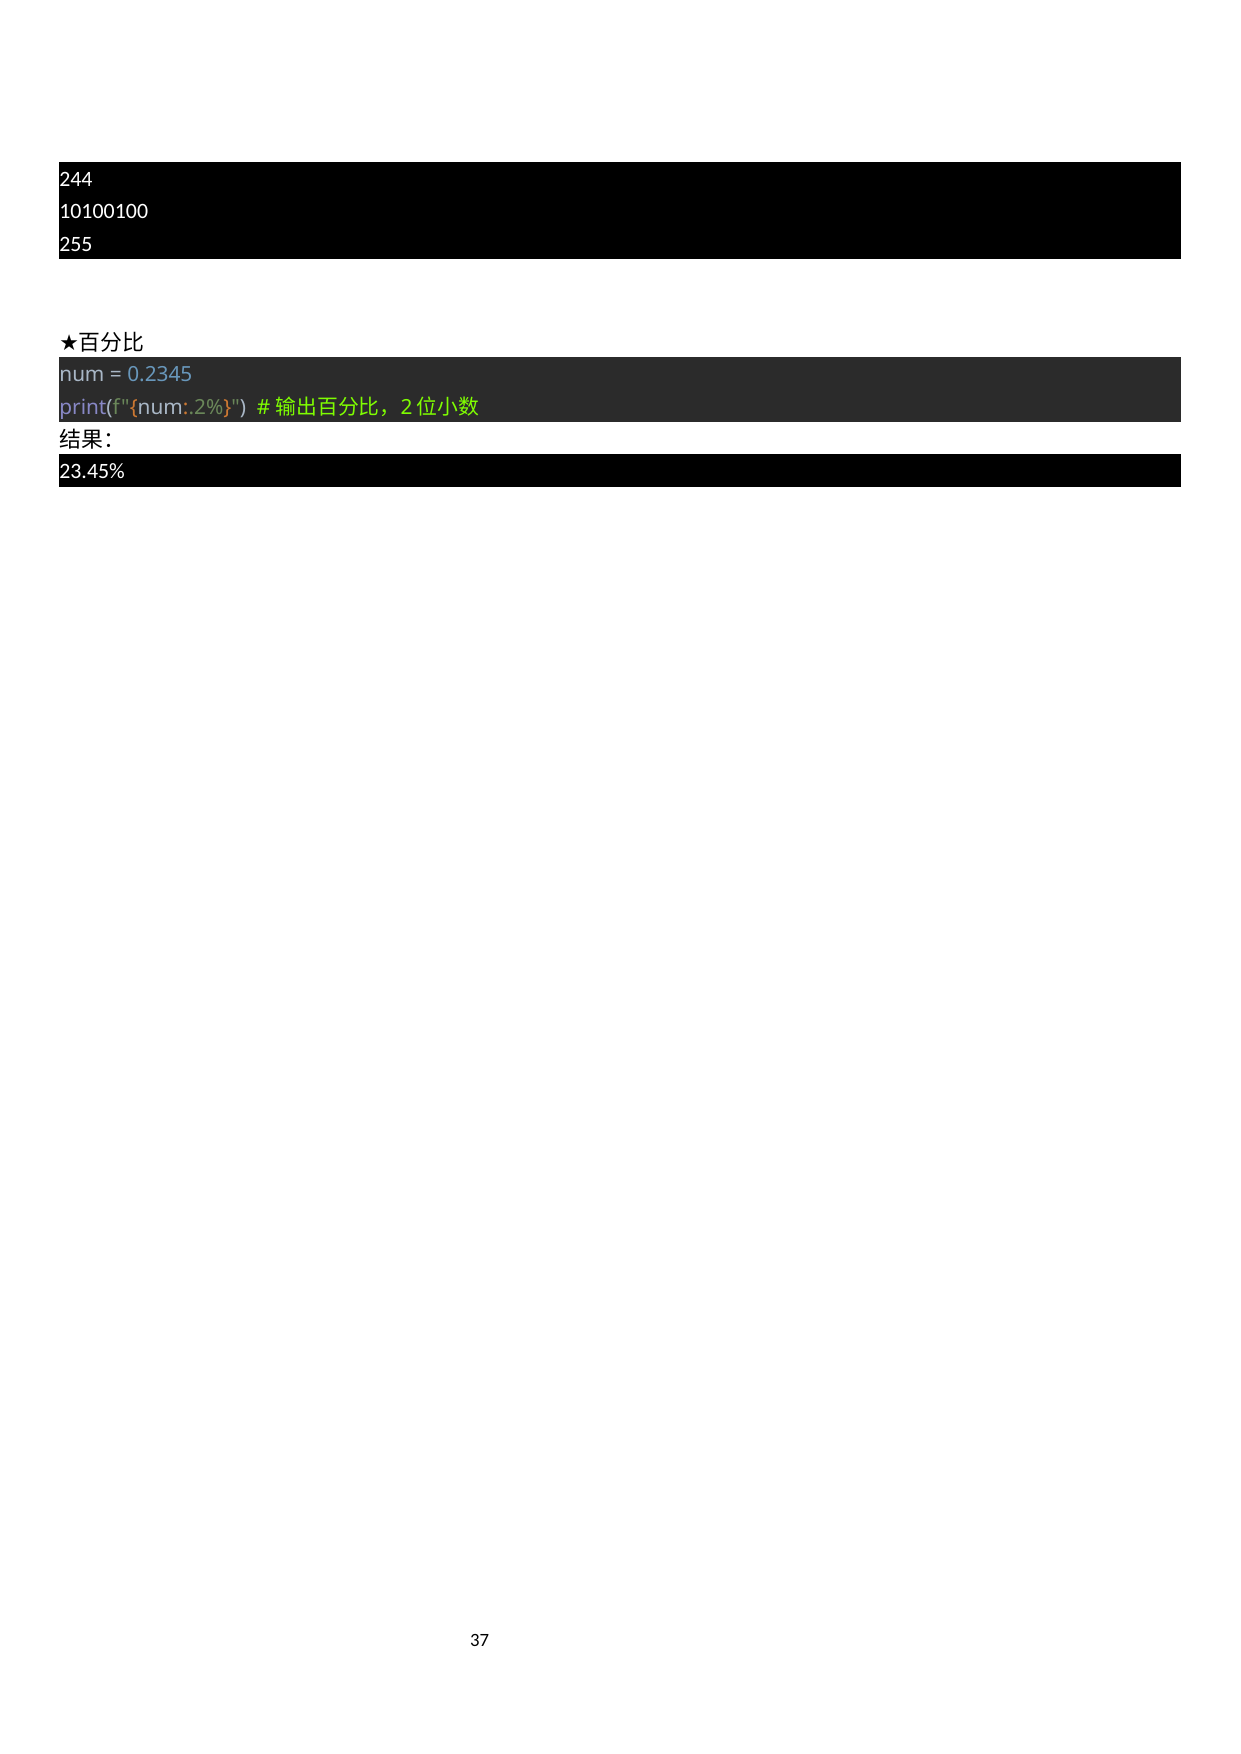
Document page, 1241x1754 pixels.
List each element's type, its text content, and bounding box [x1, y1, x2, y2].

text num = 0.2345 print(f"{num:.2%}") # 输出百分比，2位小数 [59, 357, 1181, 422]
text 255 [59, 227, 1181, 259]
text ★百分比 [59, 324, 1181, 357]
text 23.45% [59, 454, 1181, 487]
text 10100100 [59, 194, 1181, 227]
text 结果： [59, 422, 1181, 454]
text 244 [59, 162, 1181, 194]
